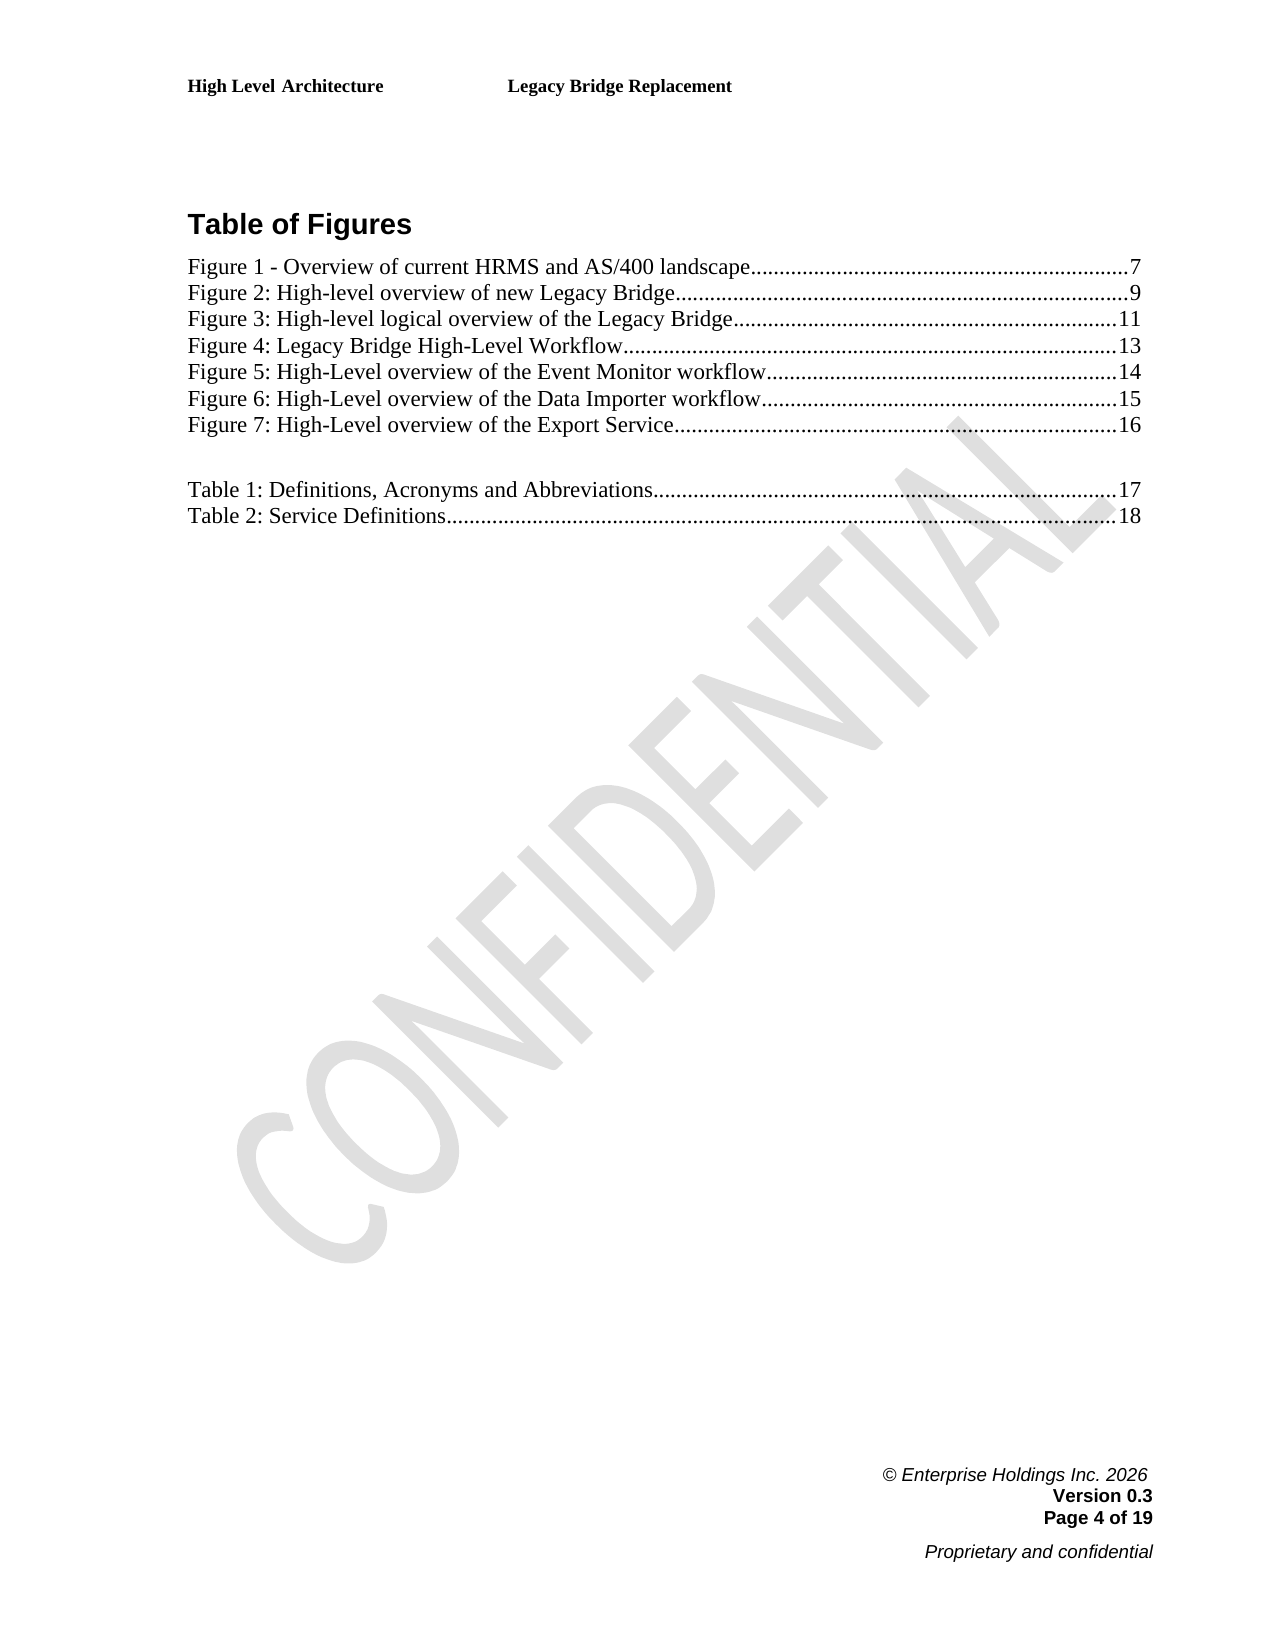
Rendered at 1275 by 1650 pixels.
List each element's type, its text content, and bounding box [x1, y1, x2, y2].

text Table 2: Service Definitions 18 [187, 502, 1142, 529]
text Figure 6: High-Level overview of the Data Importer workflow 15 [187, 384, 1142, 411]
text Figure 4: Legacy Bridge High-Level Workflow 13 [187, 332, 1142, 358]
text Figure 5: High-Level overview of the Event Monitor workflow 14 [187, 358, 1142, 384]
text Table of Figures [187, 207, 1142, 240]
text Figure 3: High-level logical overview of the Legacy Bridge 11 [187, 306, 1142, 332]
text Figure 1 - Overview of current HRMS and AS/400 landscape 7 [187, 253, 1142, 279]
text Table 1: Definitions, Acronyms and Abbreviations 17 [187, 476, 1142, 502]
text Figure 7: High-Level overview of the Export Service 16 [187, 411, 1142, 437]
text Figure 2: High-level overview of new Legacy Bridge 9 [187, 279, 1142, 306]
